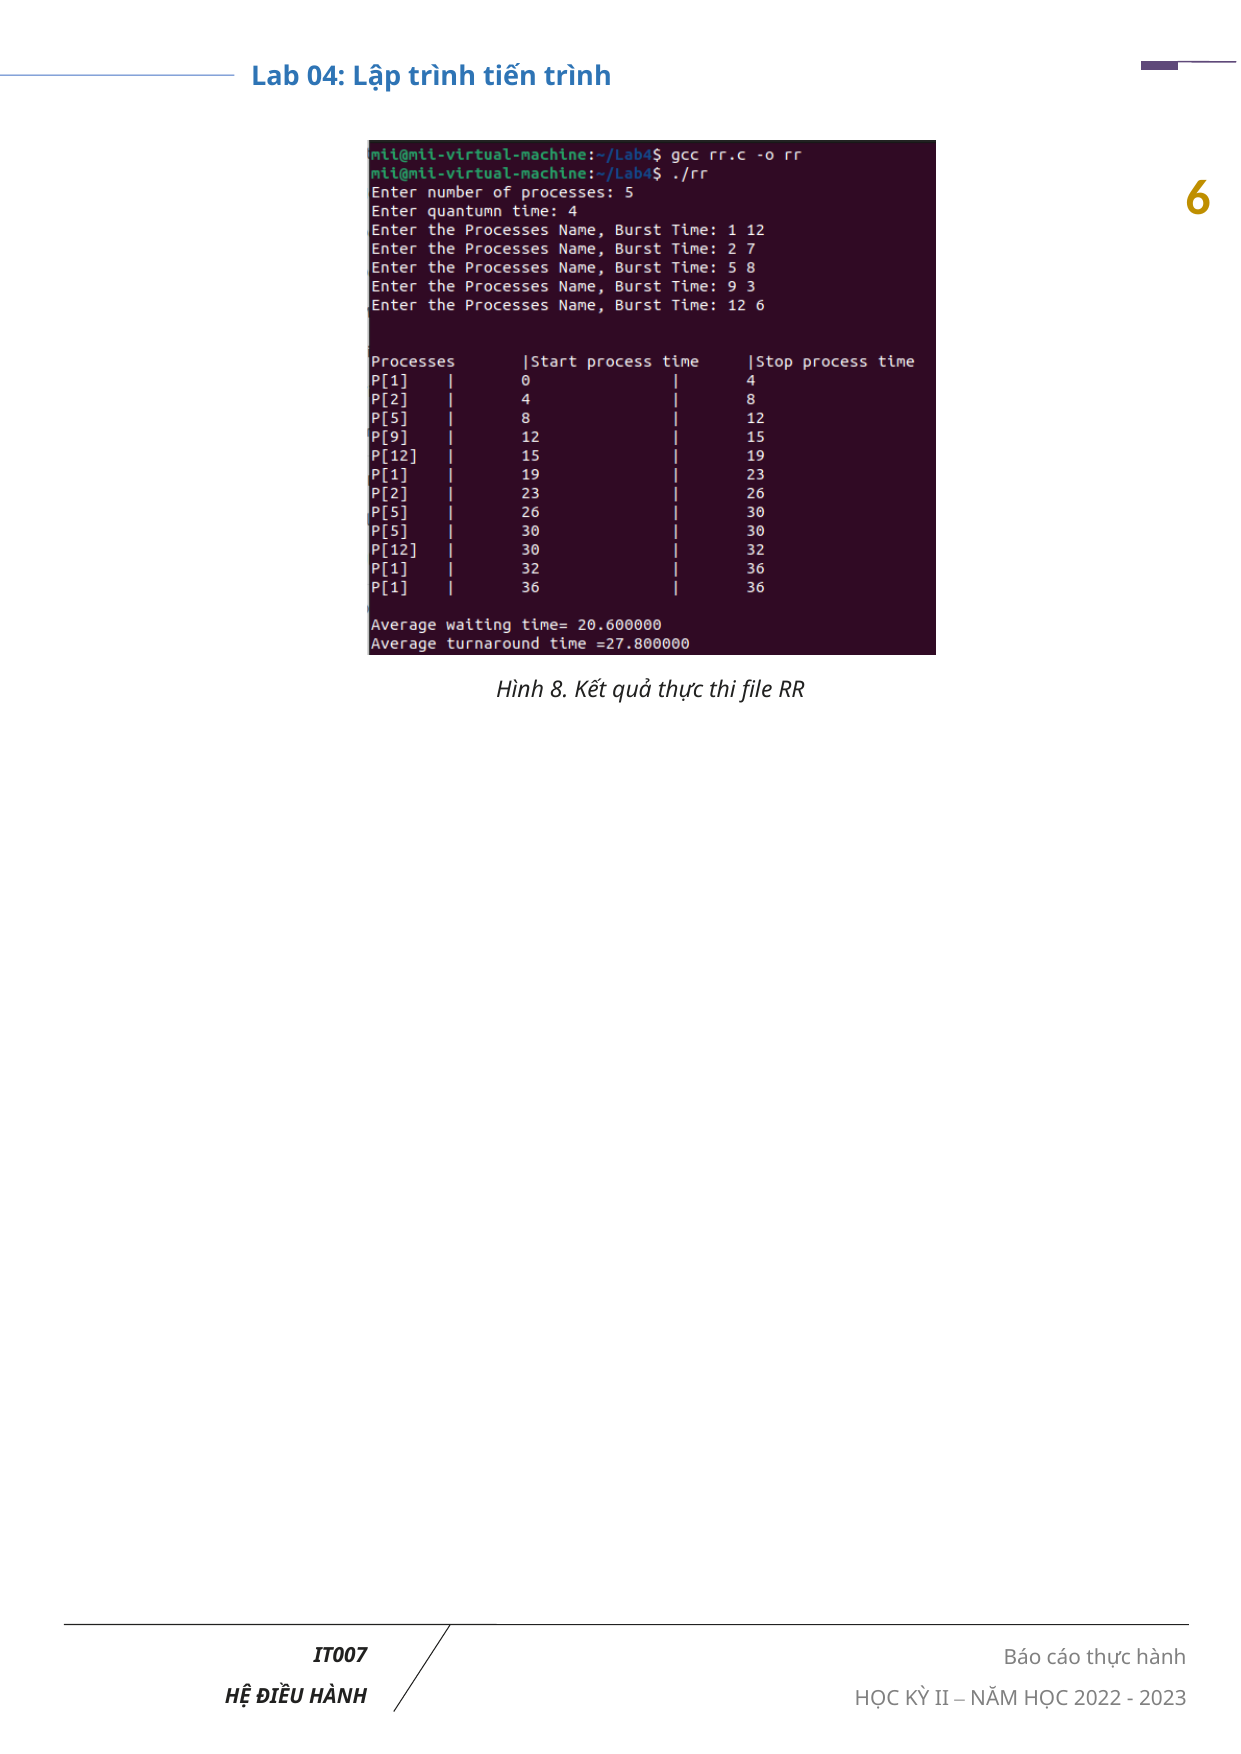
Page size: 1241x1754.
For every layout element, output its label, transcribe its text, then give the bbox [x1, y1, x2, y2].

text Hình 8. Kết quả thực thi file RR [150, 673, 1153, 704]
picture [367, 140, 936, 655]
